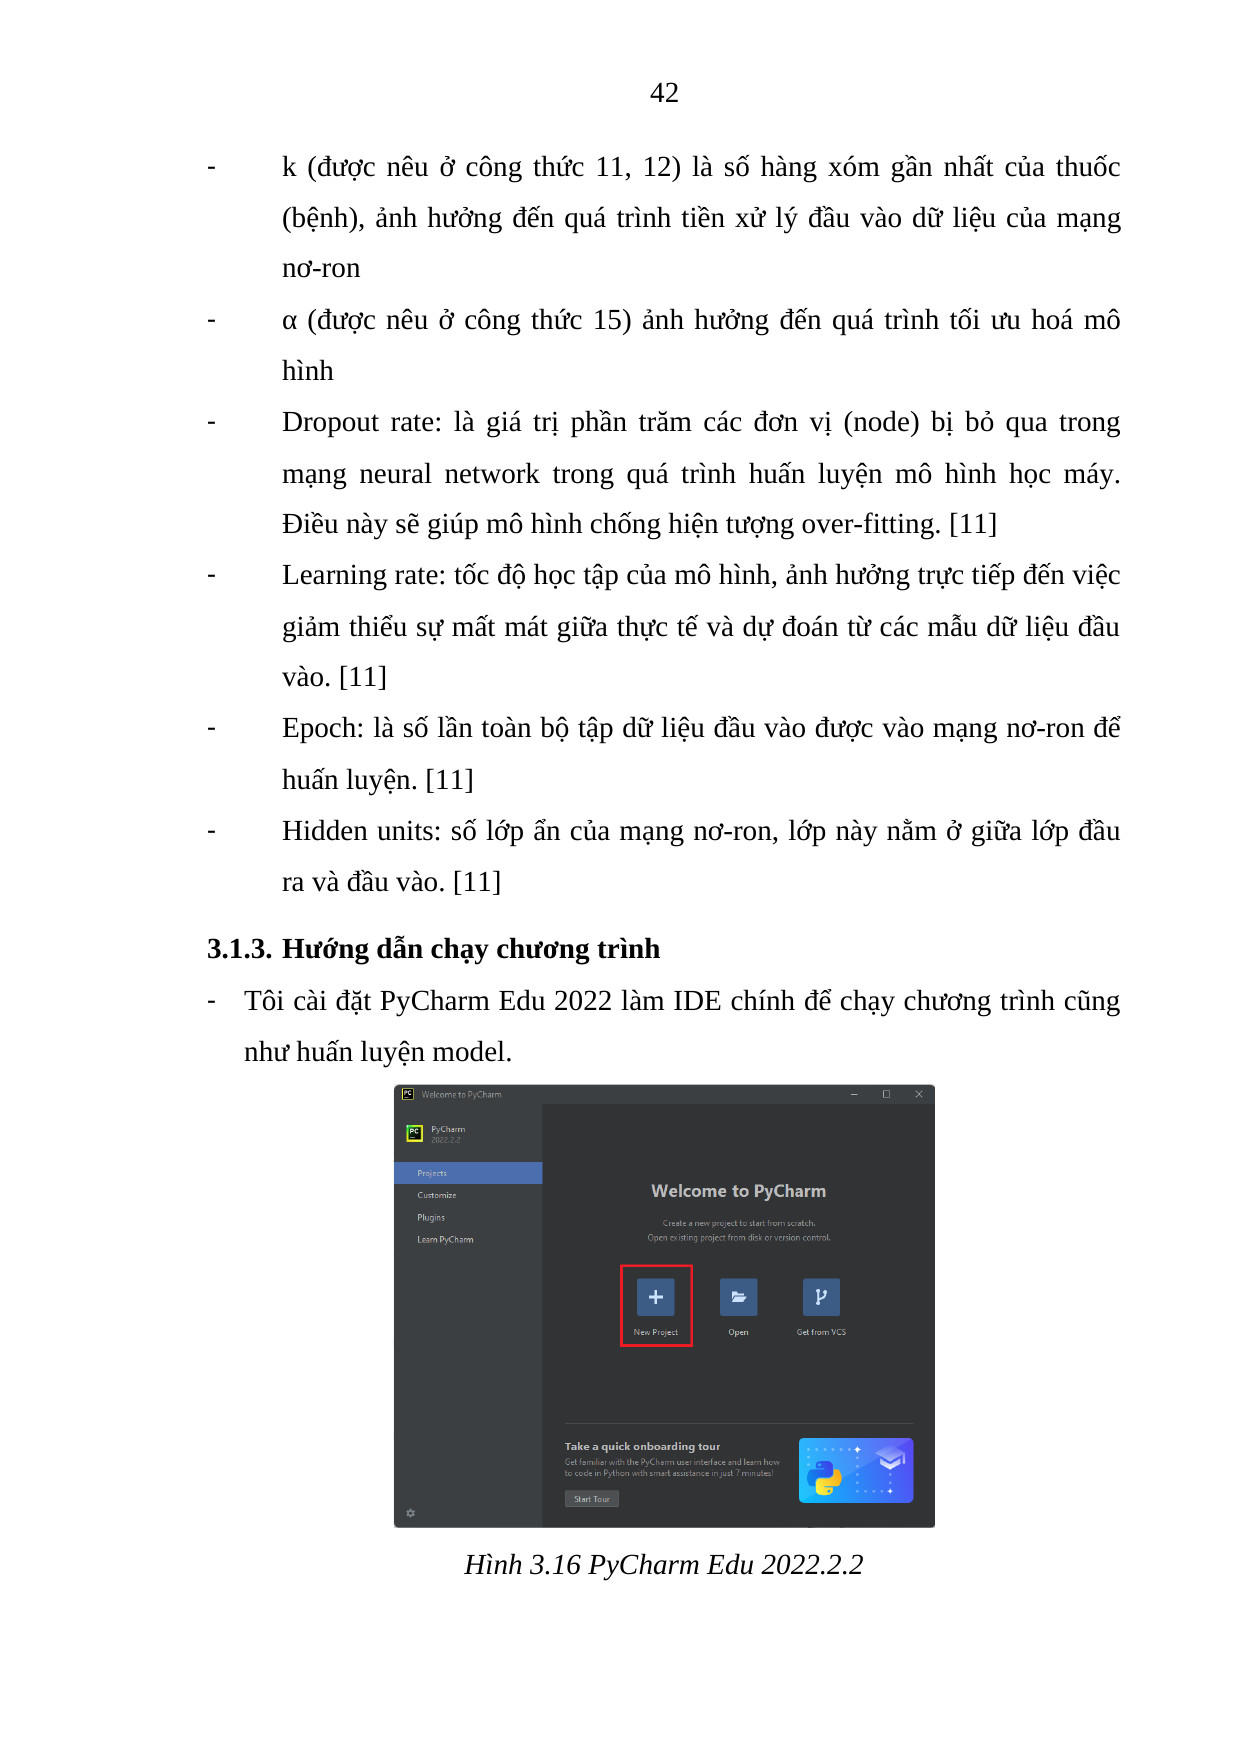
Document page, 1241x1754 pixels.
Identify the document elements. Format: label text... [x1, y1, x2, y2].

picture [393, 1084, 935, 1528]
list Dropout rate: là giá trị phần trăm các đơn vị (node) bị bỏ qua trong mạng neural network trong quá trình huấn luyện mô hình học máy. Điều này sẽ giúp mô hình chống hiện tượng over-fitting. [11] [207, 403, 1122, 540]
list Tôi cài đặt PyCharm Edu 2022 làm IDE chính để chạy chương trình cũng như huấn luyện model. [207, 982, 1122, 1068]
subtitle Hướng dẫn chạy chương trình [207, 932, 1122, 965]
list Epoch: là số lần toàn bộ tập dữ liệu đầu vào được vào mạng nơ-ron để huấn luyện. [11] [207, 709, 1122, 795]
list α (được nêu ở công thức 15) ảnh hưởng đến quá trình tối ưu hoá mô hình [207, 301, 1122, 387]
list Hidden units: số lớp ẩn của mạng nơ-ron, lớp này nằm ở giữa lớp đầu ra và đầu vào. [11] [207, 812, 1122, 898]
list Learning rate: tốc độ học tập của mô hình, ảnh hưởng trực tiếp đến việc giảm thiểu sự mất mát giữa thực tế và dự đoán từ các mẫu dữ liệu đầu vào. [11] [207, 556, 1122, 693]
list k (được nêu ở công thức 11, 12) là số hàng xóm gần nhất của thuốc (bệnh), ảnh hưởng đến quá trình tiền xử lý đầu vào dữ liệu của mạng nơ-ron [207, 148, 1122, 284]
